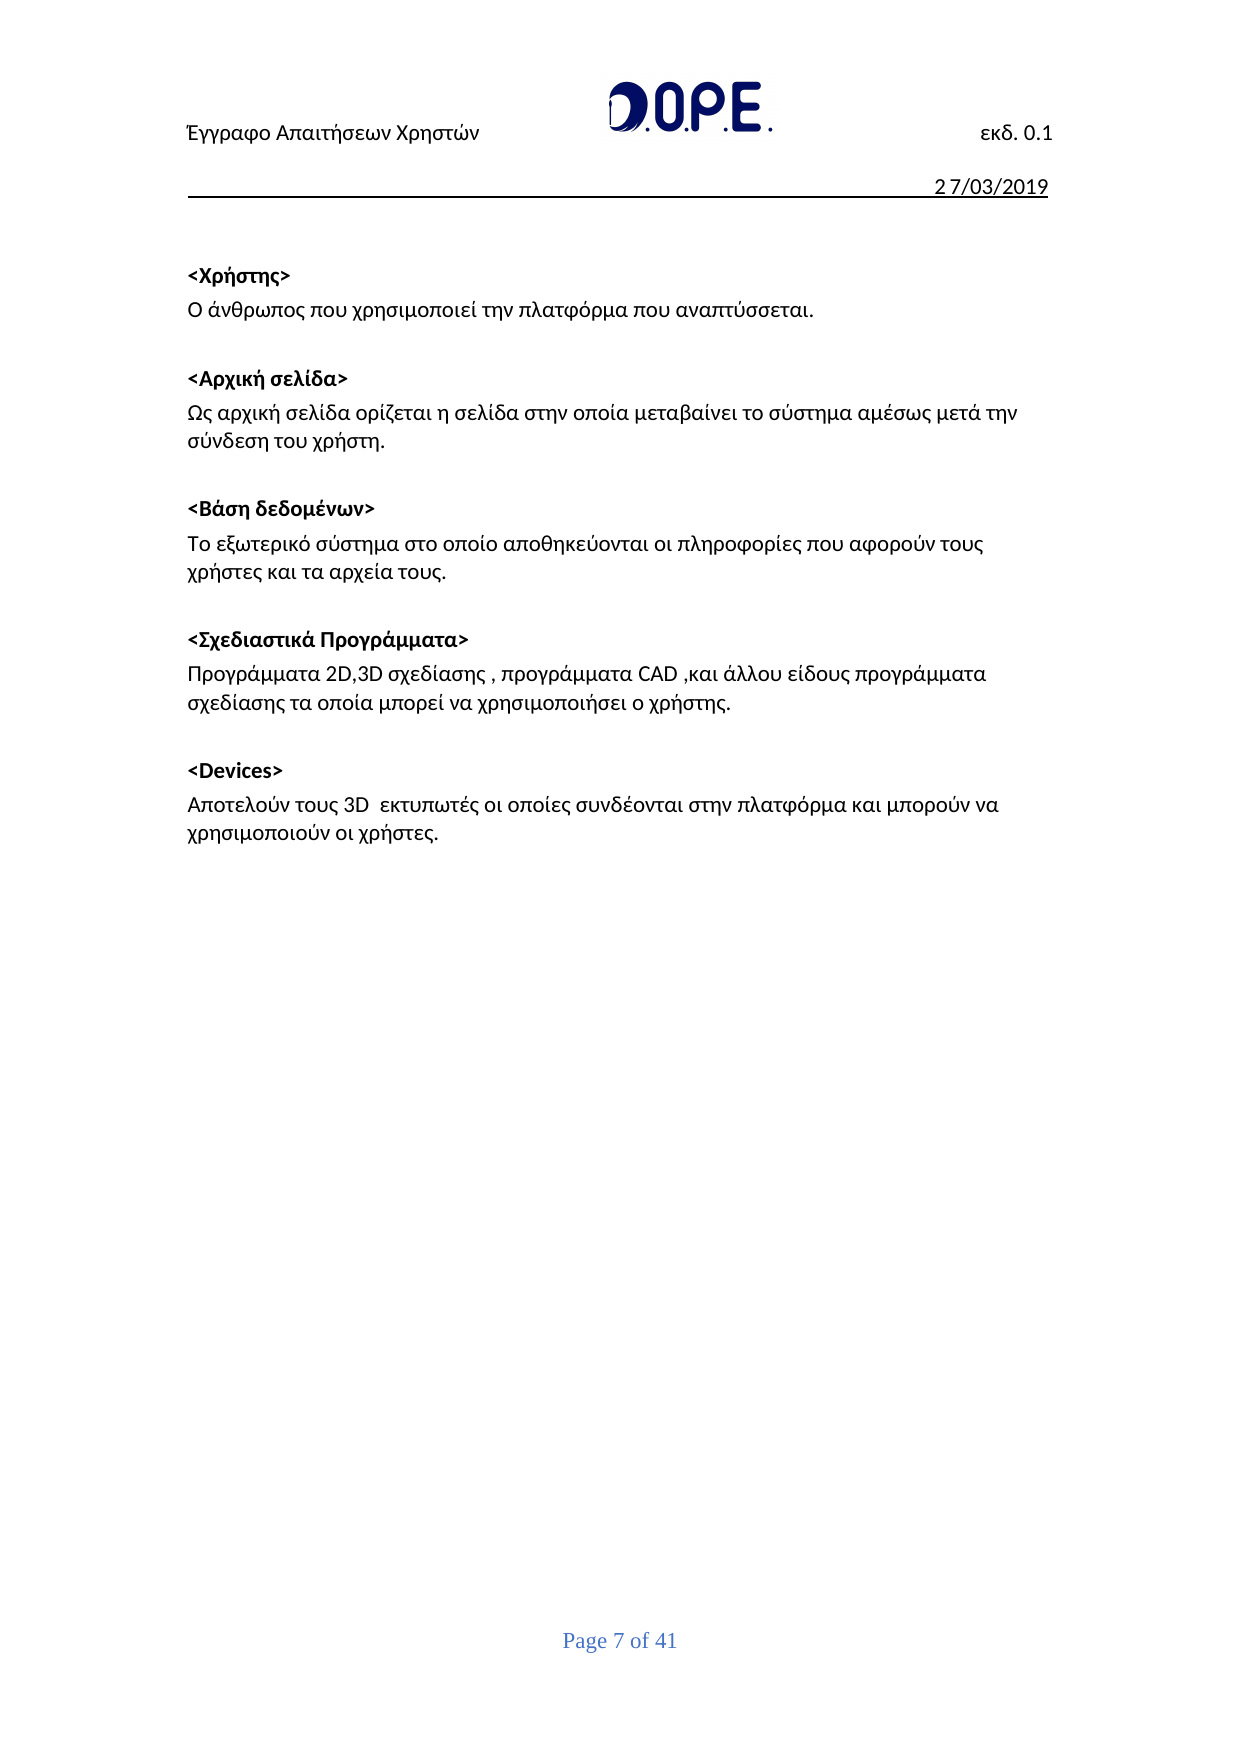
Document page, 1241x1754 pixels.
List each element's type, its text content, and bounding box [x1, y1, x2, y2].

text Ο άνθρωπος που χρησιμοποιεί την πλατφόρμα που αναπτύσσεται. [187, 295, 1053, 323]
text Το εξωτερικό σύστημα στο οποίο αποθηκεύονται οι πληροφορίες που αφορούν τους χρήστες και τα αρχεία τους. [187, 529, 1053, 585]
text Ως αρχική σελίδα ορίζεται η σελίδα στην οποία μεταβαίνει το σύστημα αμέσως μετά την σύνδεση του χρήστη. [187, 398, 1053, 454]
text <Χρήστης> [187, 261, 1053, 289]
text <Devices> [187, 756, 1053, 784]
picture [598, 73, 781, 141]
text <Βάση δεδομένων> [187, 494, 1053, 522]
text Αποτελούν τους 3D εκτυπωτές οι οποίες συνδέονται στην πλατφόρμα και μπορούν να χρησιμοποιούν οι χρήστες. [187, 790, 1053, 846]
text <Σχεδιαστικά Προγράμματα> [187, 625, 1053, 653]
text Προγράμματα 2D,3D σχεδίασης , προγράμματα CAD ,και άλλου είδους προγράμματα σχεδίασης τα οποία μπορεί να χρησιμοποιήσει ο χρήστης. [187, 659, 1053, 716]
text <Αρχική σελίδα> [187, 364, 1053, 392]
